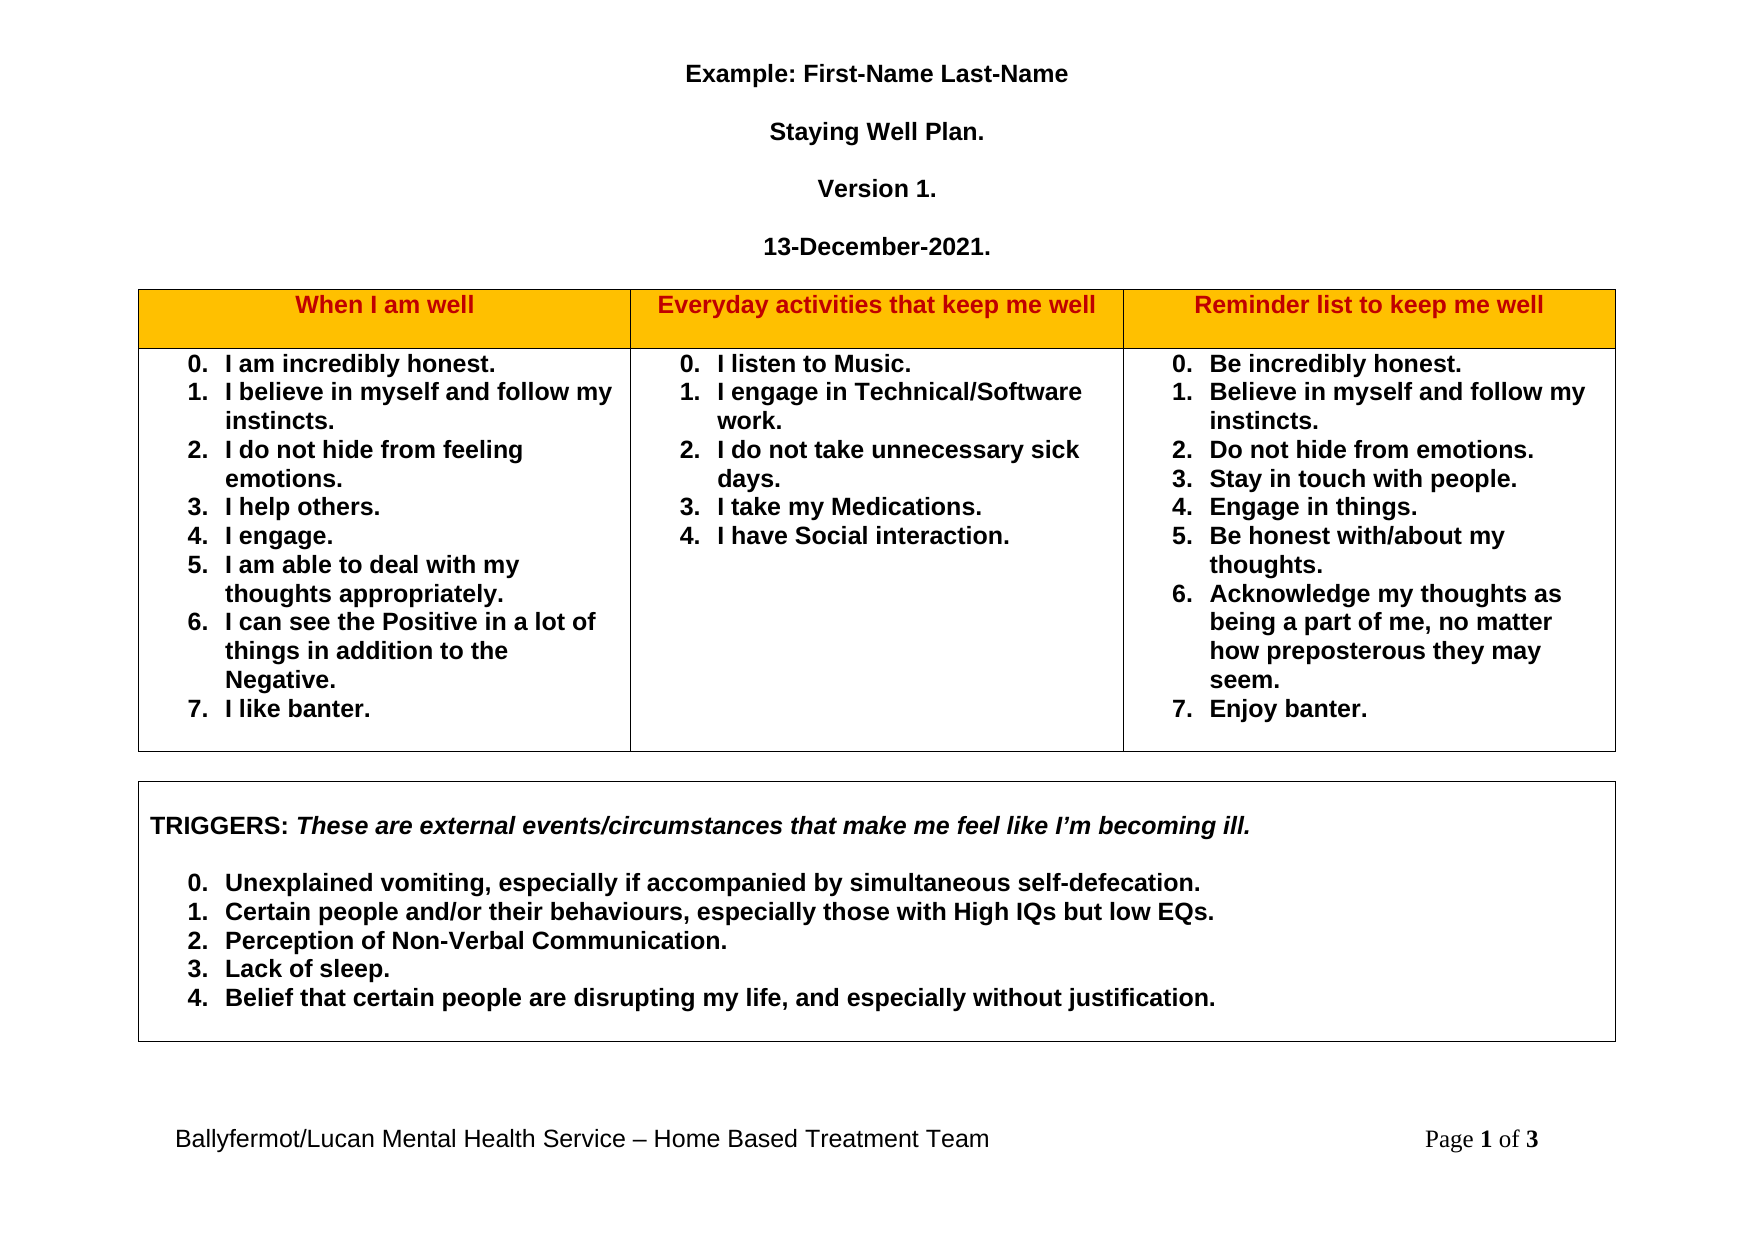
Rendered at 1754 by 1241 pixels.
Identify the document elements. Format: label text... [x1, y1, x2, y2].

table_cell Be incredibly honest. Believe in myself and follow my instincts. Do not hide from emotions. Stay in touch with people. Engage in things. Be honest with/about my thoughts. Acknowledge my thoughts as being a part of me, no matter how preposterous they may seem. Enjoy banter. [1124, 349, 1615, 751]
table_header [139, 782, 1615, 1041]
table_cell I listen to Music. I engage in Technical/Software work. I do not take unnecessary sick days. I take my Medications. I have Social interaction. [631, 349, 1123, 751]
table_header Everyday activities that keep me well [631, 290, 1123, 348]
table_header When I am well [139, 290, 630, 348]
text Staying Well Plan. [150, 117, 1604, 145]
text Version 1. [150, 174, 1604, 203]
table_header Reminder list to keep me well [1124, 290, 1615, 348]
table_cell I am incredibly honest. I believe in myself and follow my instincts. I do not hide from feeling emotions. I help others. I engage. I am able to deal with my thoughts appropriately. I can see the Positive in a lot of things in addition to the Negative. I like banter. [139, 349, 630, 751]
text Example: First-Name Last-Name [150, 59, 1604, 88]
text 13-December-2021. [150, 232, 1604, 260]
